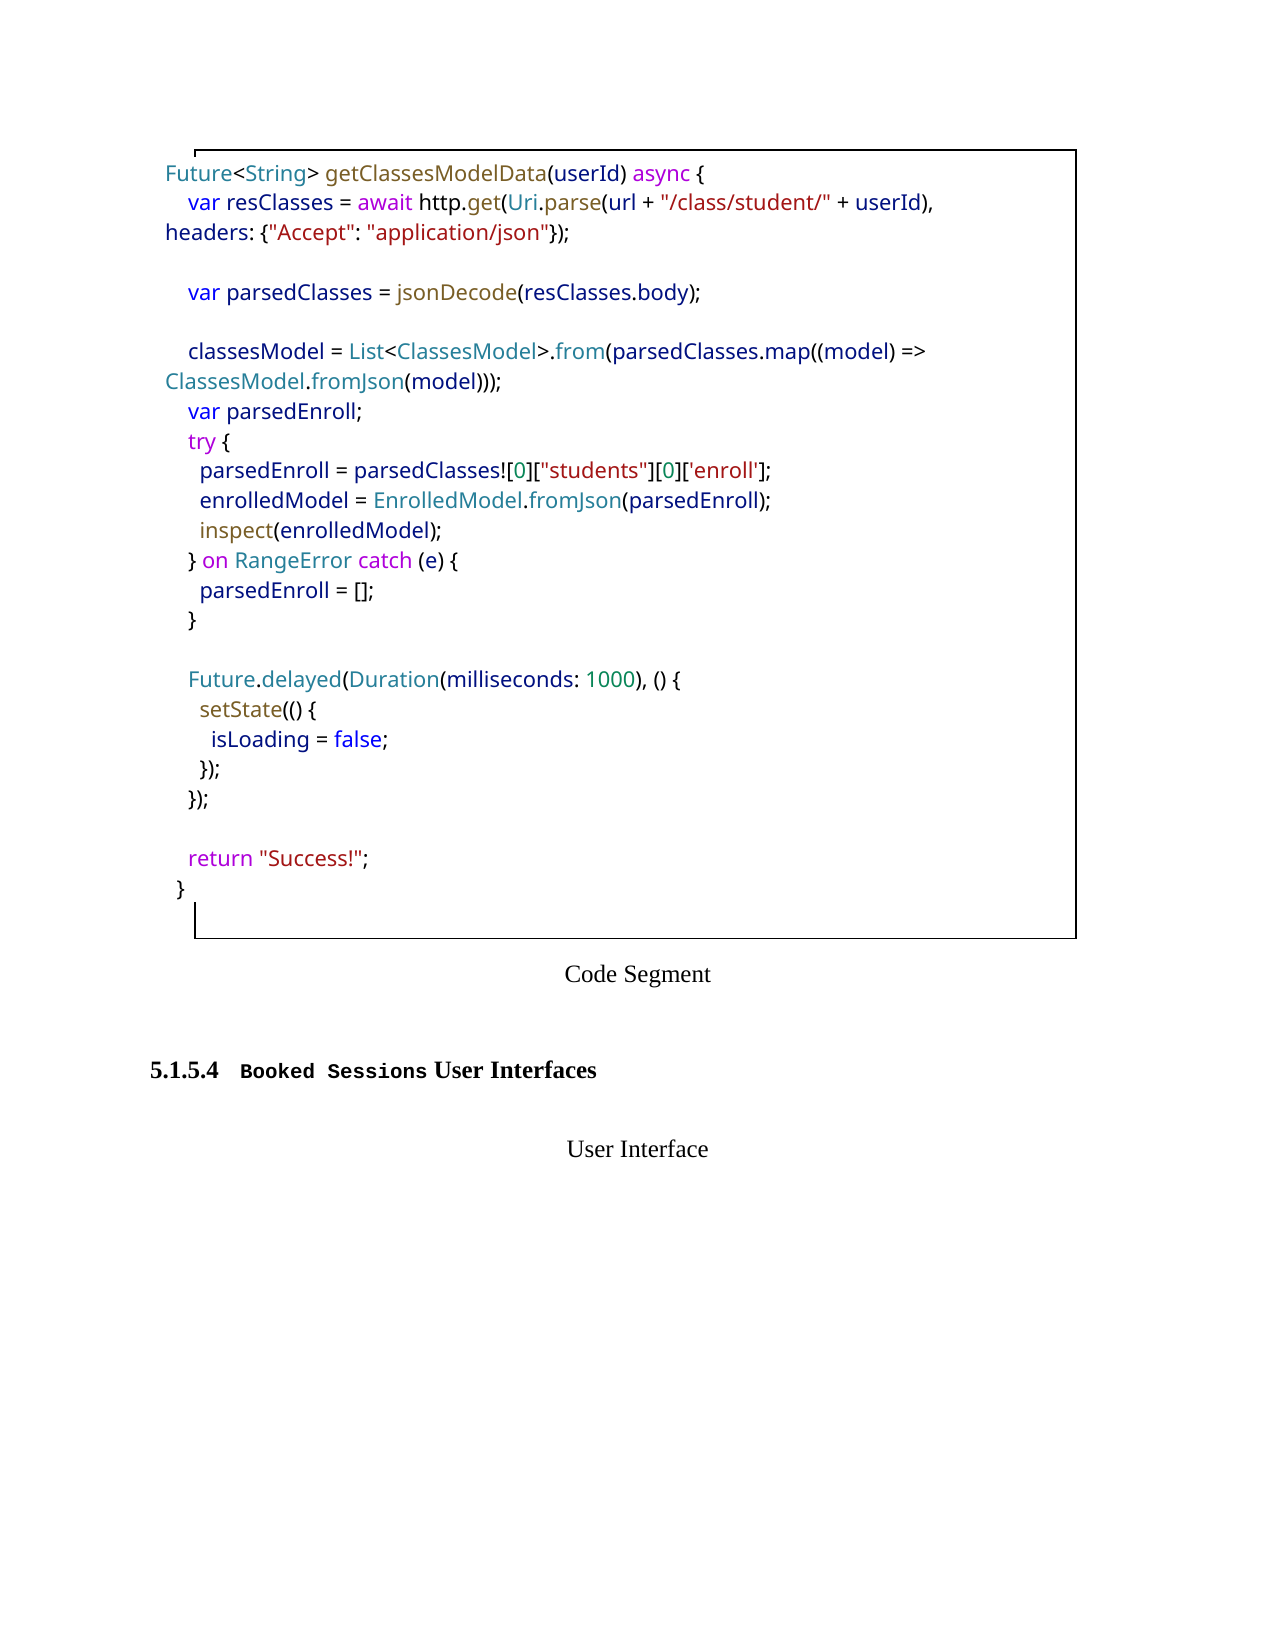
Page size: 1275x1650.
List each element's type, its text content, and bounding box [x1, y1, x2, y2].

text Code Segment [150, 959, 1125, 988]
subtitle Booked Sessions User Interfaces [150, 1055, 1125, 1084]
text User Interface [150, 1134, 1125, 1163]
